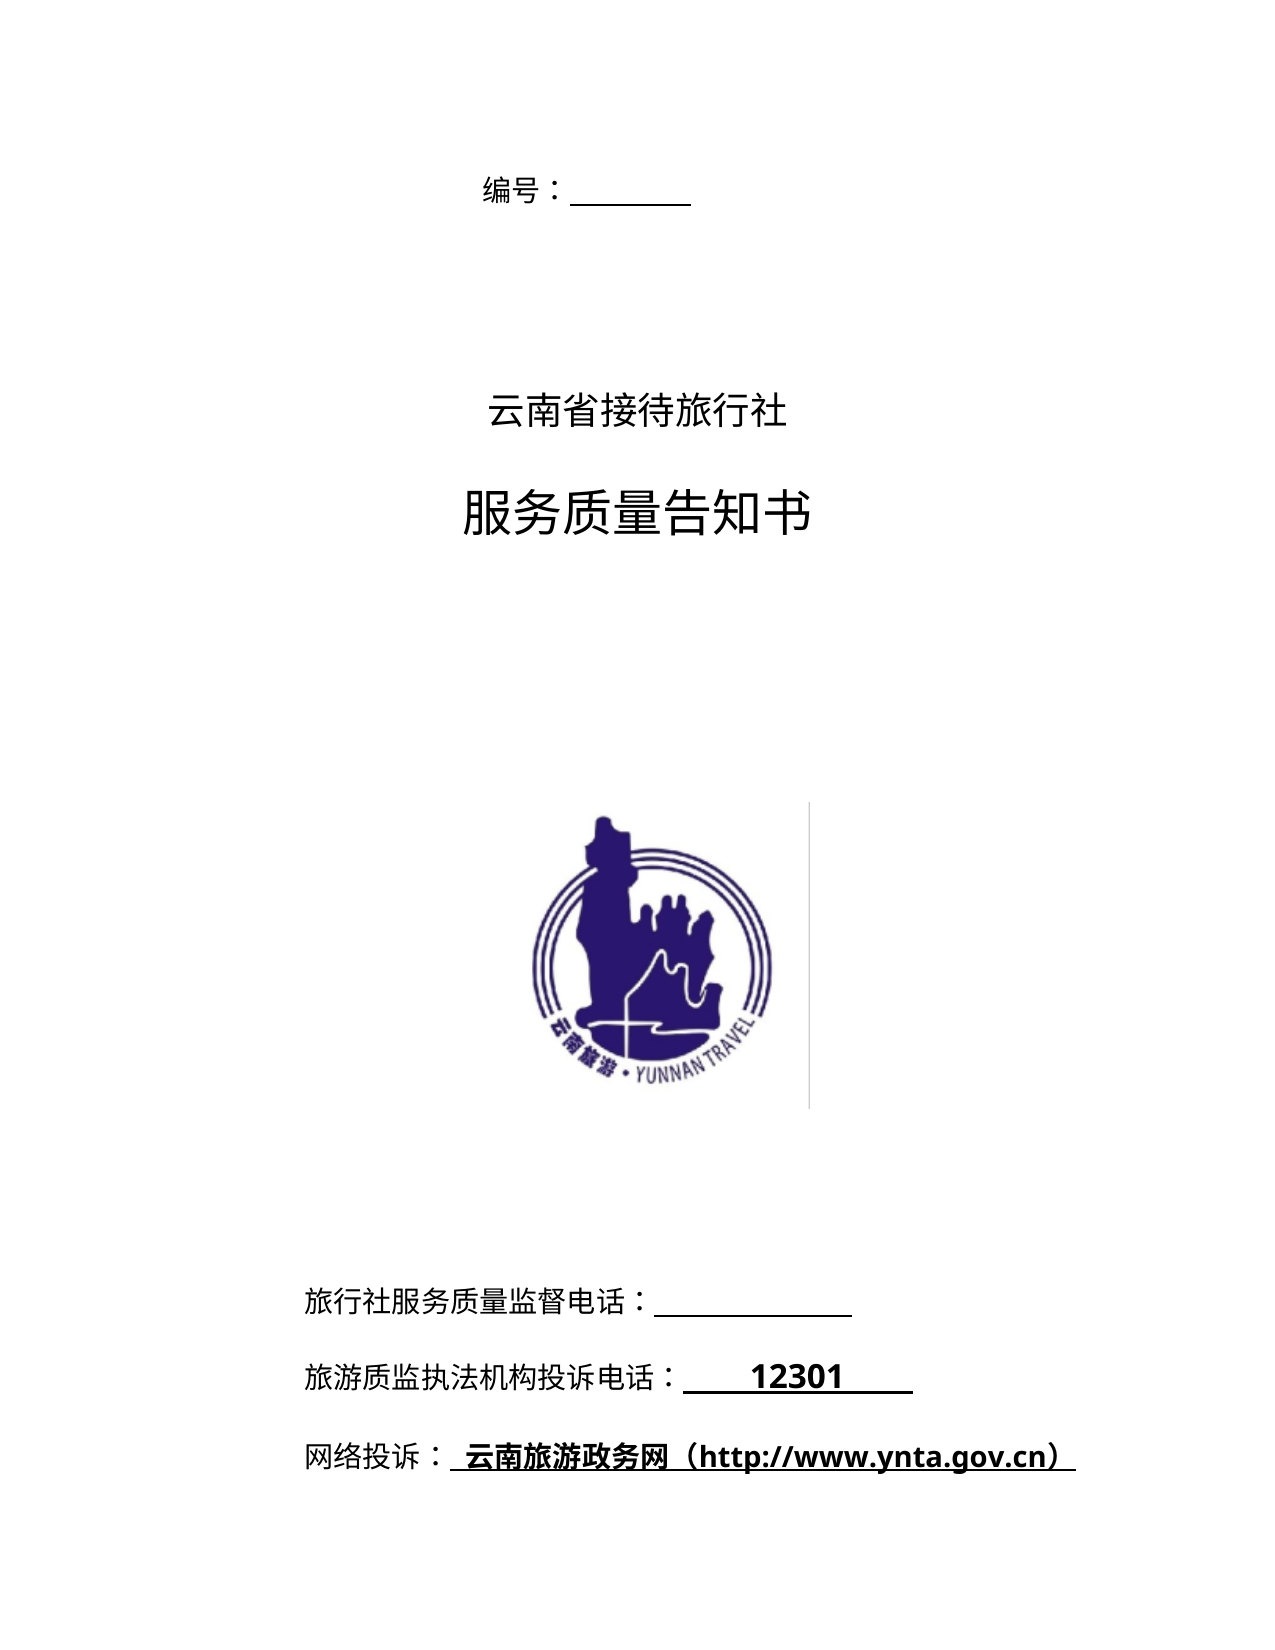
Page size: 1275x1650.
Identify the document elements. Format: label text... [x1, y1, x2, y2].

text 旅行社服务质量监督电话： [187, 1261, 1087, 1321]
text 云南省接待旅行社 [187, 384, 1087, 436]
text 网络投诉： 云南旅游政务网（http://www.ynta.gov.cn） [187, 1415, 1087, 1476]
text 编号： [187, 150, 1087, 210]
text 旅游质监执法机构投诉电话： 12301 [187, 1338, 1087, 1398]
text 服务质量告知书 [187, 478, 1087, 546]
picture [506, 802, 811, 1109]
